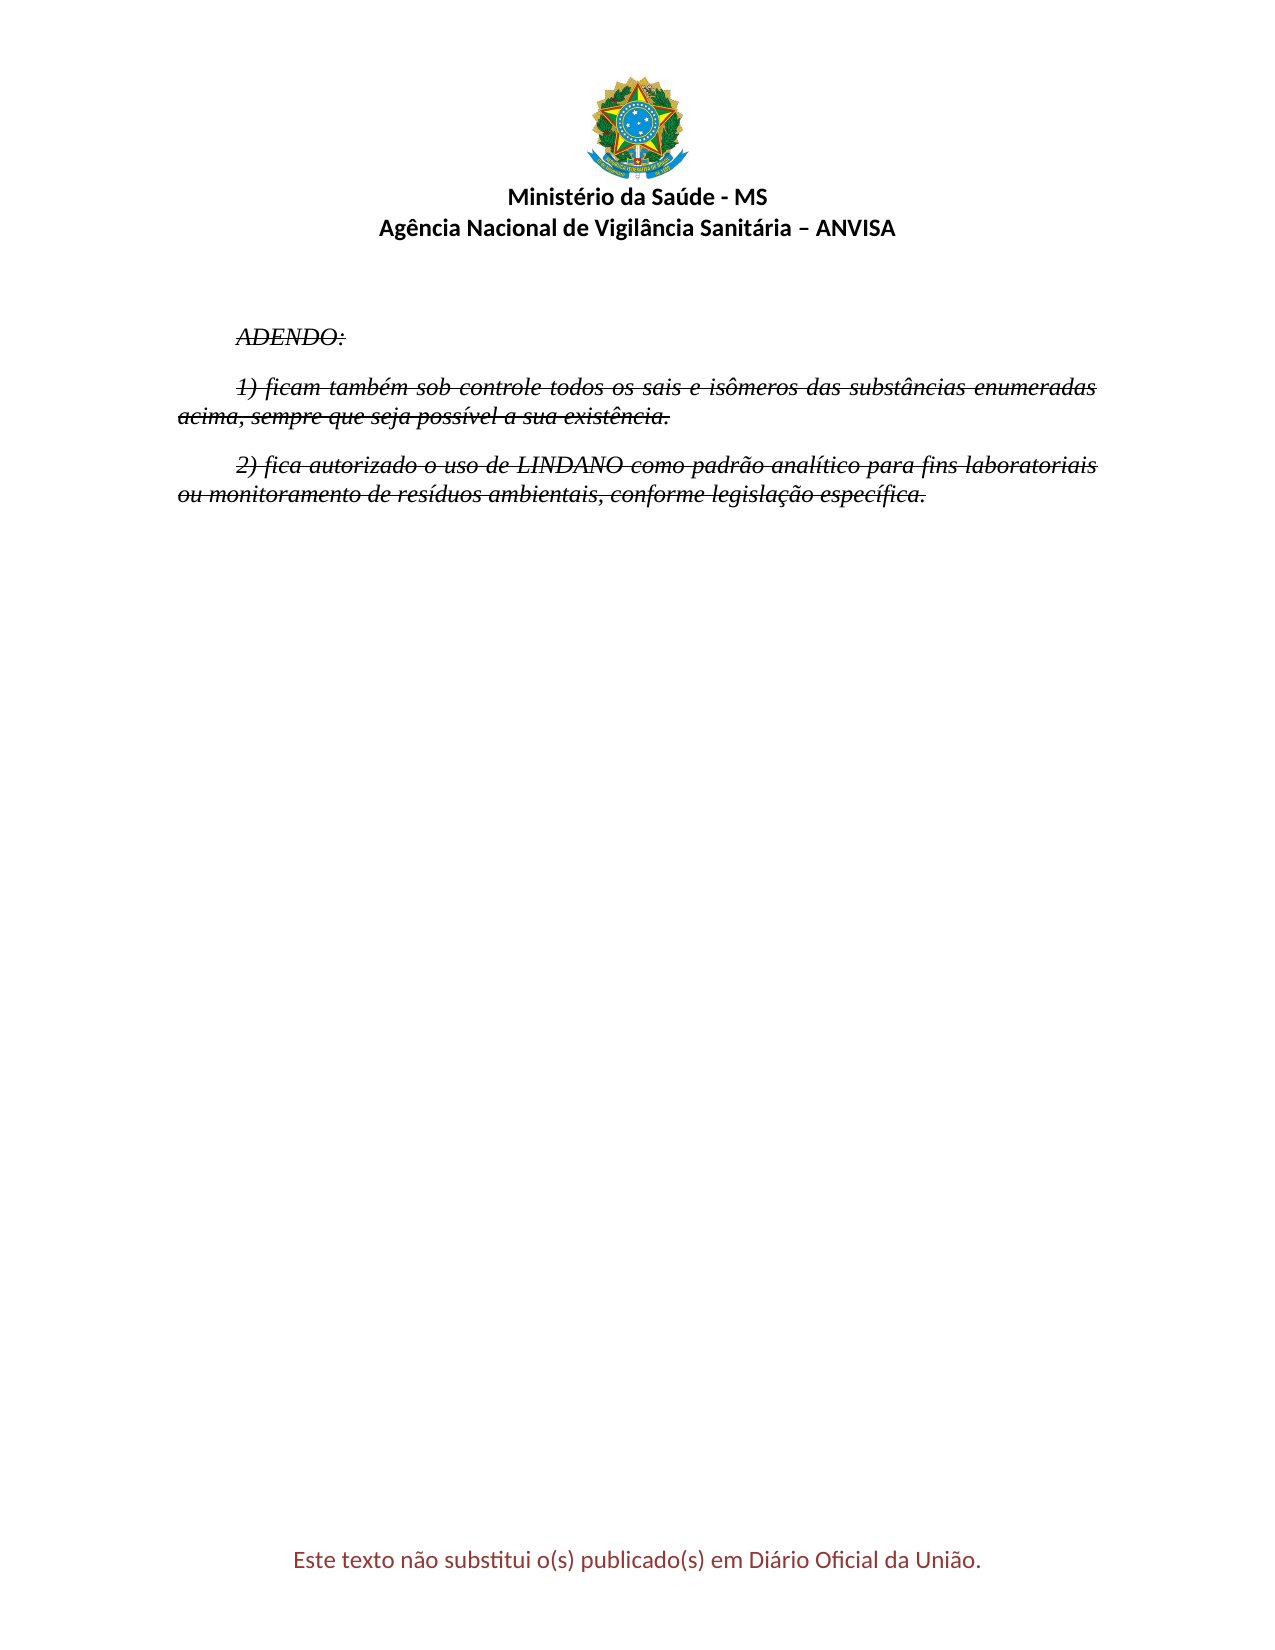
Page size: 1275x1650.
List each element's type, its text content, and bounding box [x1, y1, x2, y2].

text 1) ficam também sob controle todos os sais e isômeros das substâncias enumeradas acima, sempre que seja possível a sua existência. [177, 372, 1098, 429]
text ADENDO: [177, 322, 1098, 351]
picture [583, 74, 692, 182]
text 2) fica autorizado o uso de LINDANO como padrão analítico para fins laboratoriais ou monitoramento de resíduos ambientais, conforme legislação específica. [177, 450, 1098, 508]
